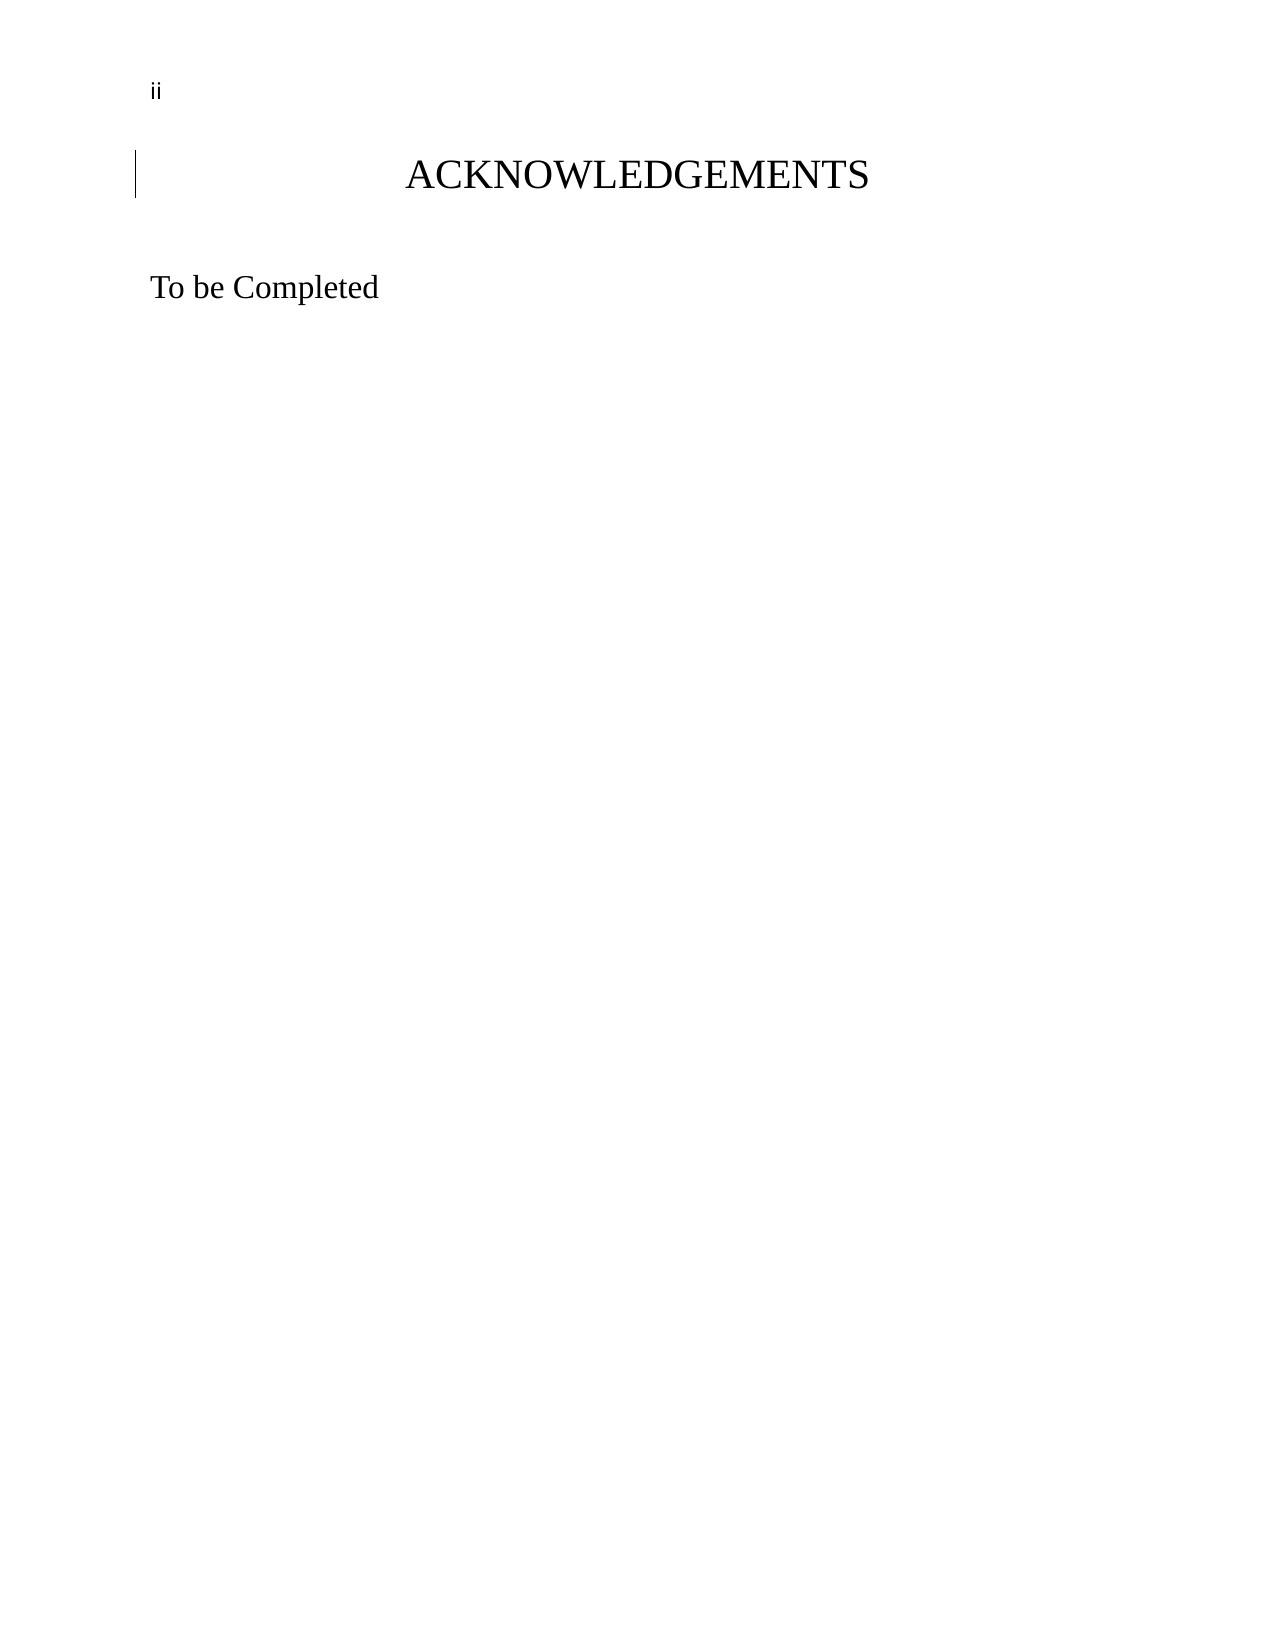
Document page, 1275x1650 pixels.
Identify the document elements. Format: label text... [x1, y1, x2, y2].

text To be Completed [150, 267, 1125, 305]
subtitle ACKNOWLEDGEMENTS [150, 150, 1125, 198]
